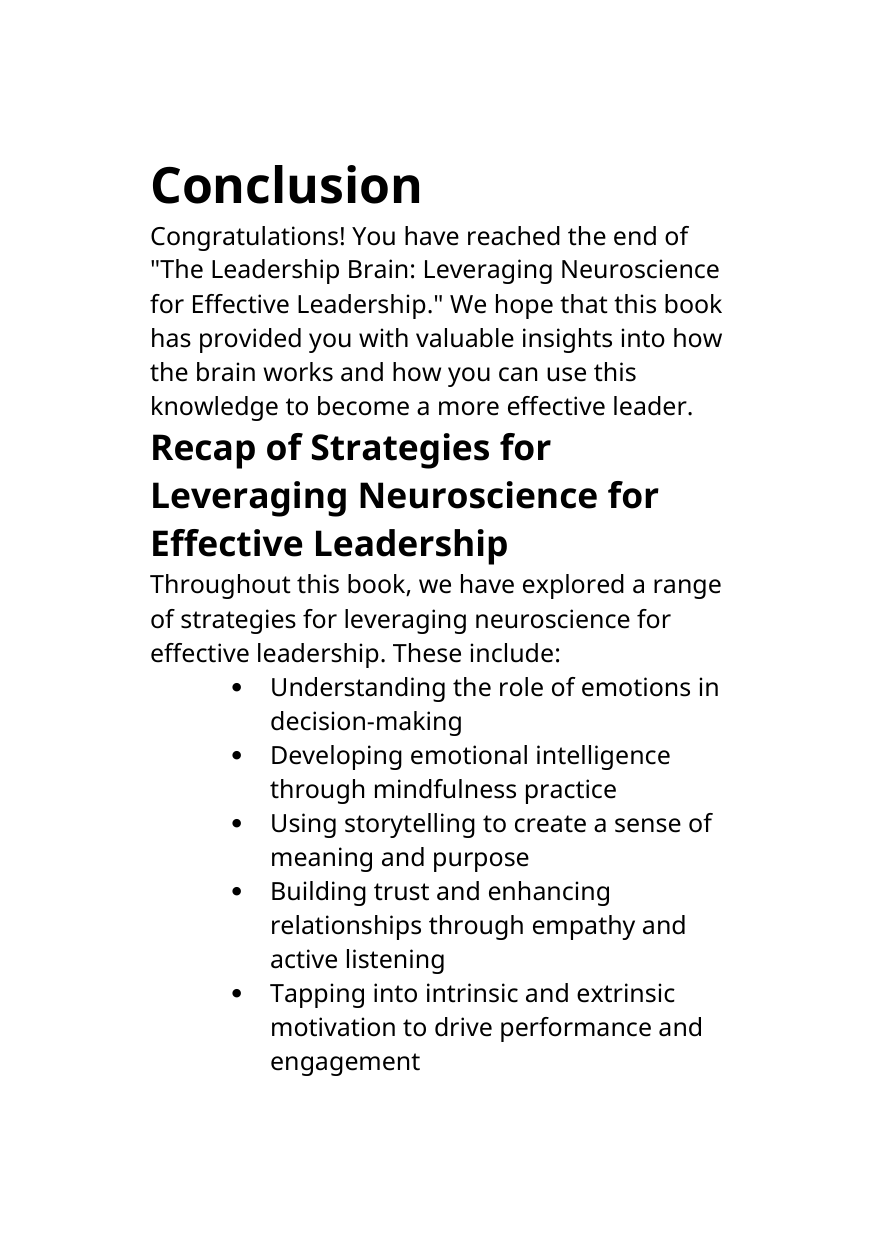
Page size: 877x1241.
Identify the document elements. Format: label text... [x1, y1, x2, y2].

list Building trust and enhancing relationships through empathy and active listening [232, 874, 727, 976]
text Throughout this book, we have explored a range of strategies for leveraging neuroscience for effective leadership. These include: [150, 567, 727, 669]
subtitle Recap of Strategies for Leveraging Neuroscience for Effective Leadership [150, 422, 727, 567]
list Tapping into intrinsic and extrinsic motivation to drive performance and engagement [232, 976, 727, 1078]
list Developing emotional intelligence through mindfulness practice [232, 737, 727, 806]
subtitle Conclusion [150, 150, 727, 218]
list Understanding the role of emotions in decision-making [232, 669, 727, 737]
list Using storytelling to create a sense of meaning and purpose [232, 806, 727, 874]
text Congratulations! You have reached the end of "The Leadership Brain: Leveraging Neuroscience for Effective Leadership." We hope that this book has provided you with valuable insights into how the brain works and how you can use this knowledge to become a more effective leader. [150, 218, 727, 422]
